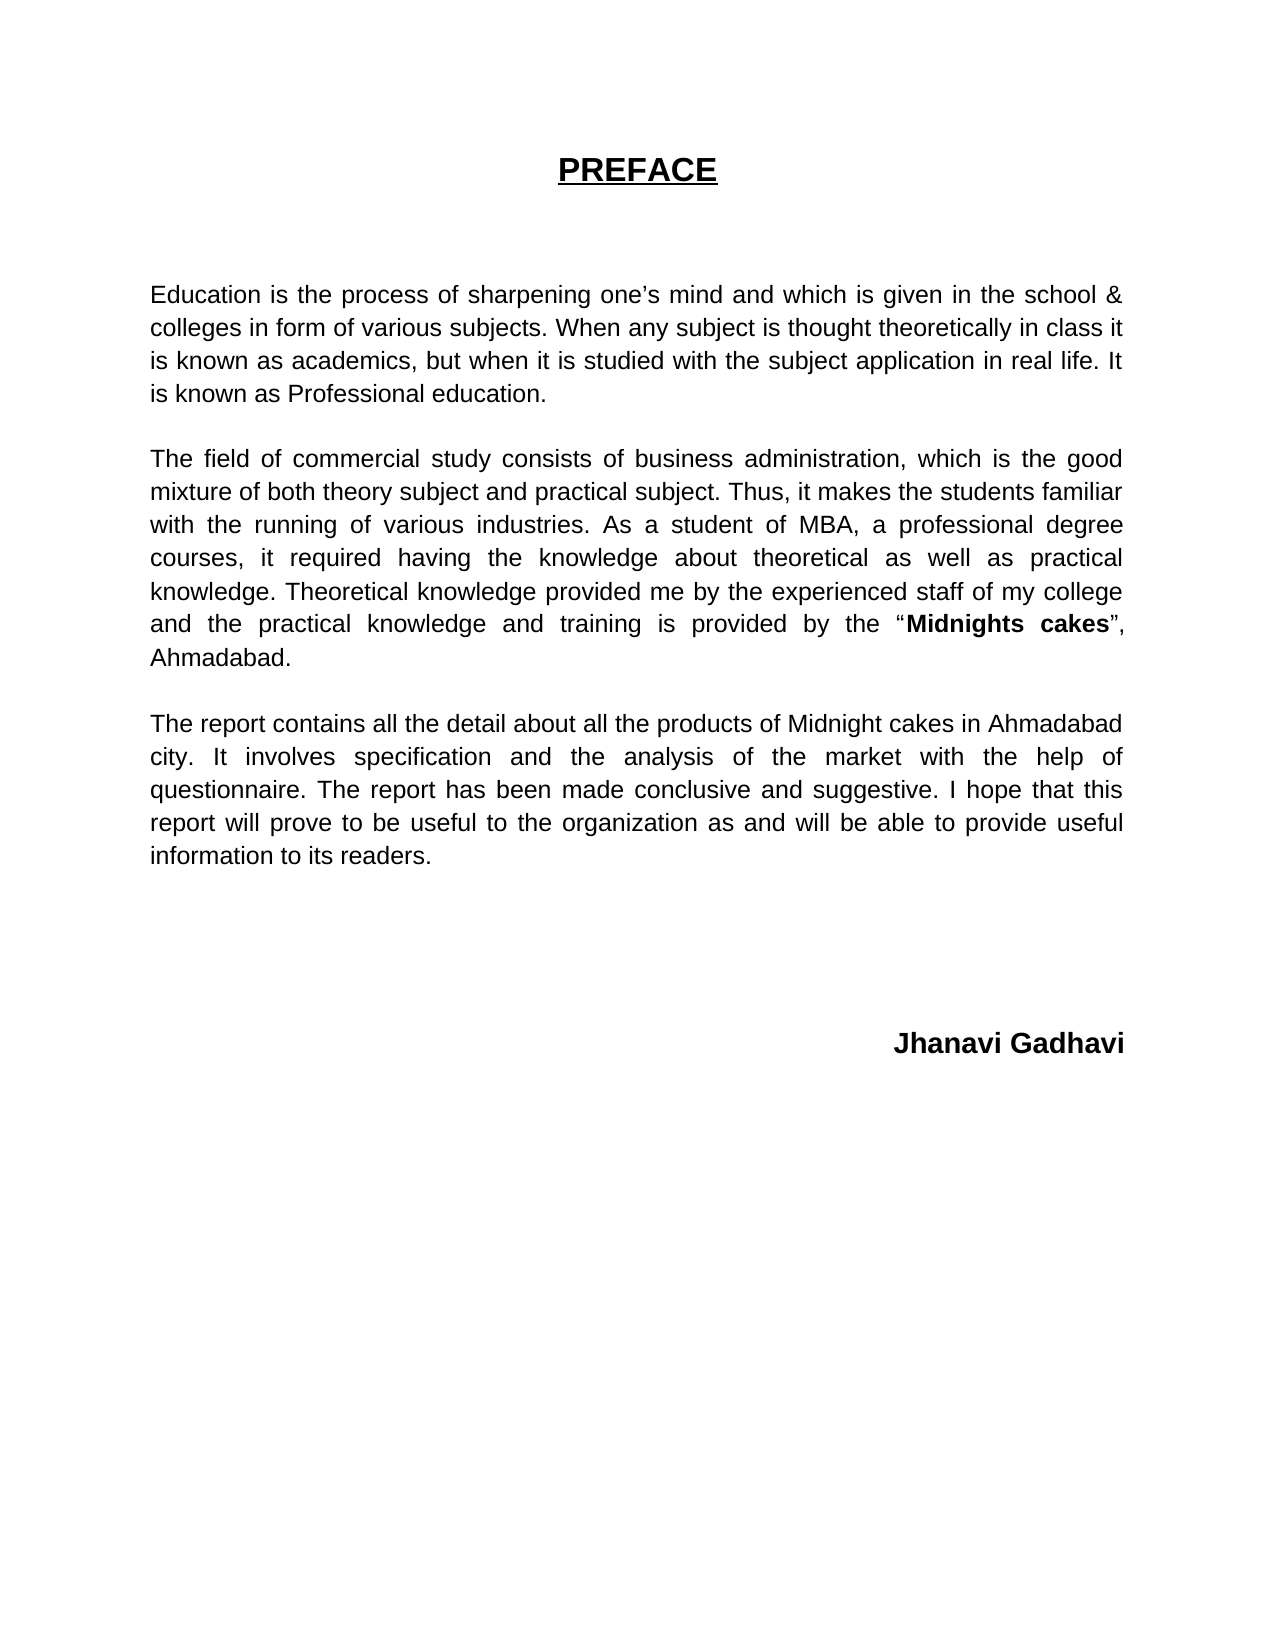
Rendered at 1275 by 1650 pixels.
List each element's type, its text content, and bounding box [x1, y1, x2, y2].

text The field of commercial study consists of business administration, which is the good mixture of both theory subject and practical subject. Thus, it makes the students familiar with the running of various industries. As a student of MBA, a professional degree courses, it required having the knowledge about theoretical as well as practical knowledge. Theoretical knowledge provided me by the experienced staff of my college and the practical knowledge and training is provided by the “Midnights cakes”, Ahmadabad. [150, 444, 1125, 671]
text Education is the process of sharpening one’s mind and which is given in the school & colleges in form of various subjects. When any subject is thought theoretically in class it is known as academics, but when it is studied with the subject application in real life. It is known as Professional education. [150, 280, 1125, 408]
text Jhanavi Gadhavi [150, 1026, 1125, 1059]
text PREFACE [150, 150, 1125, 188]
text The report contains all the detail about all the products of Midnight cakes in Ahmadabad city. It involves specification and the analysis of the market with the help of questionnaire. The report has been made conclusive and suggestive. I hope that this report will prove to be useful to the organization as and will be able to provide useful information to its readers. [150, 708, 1125, 869]
